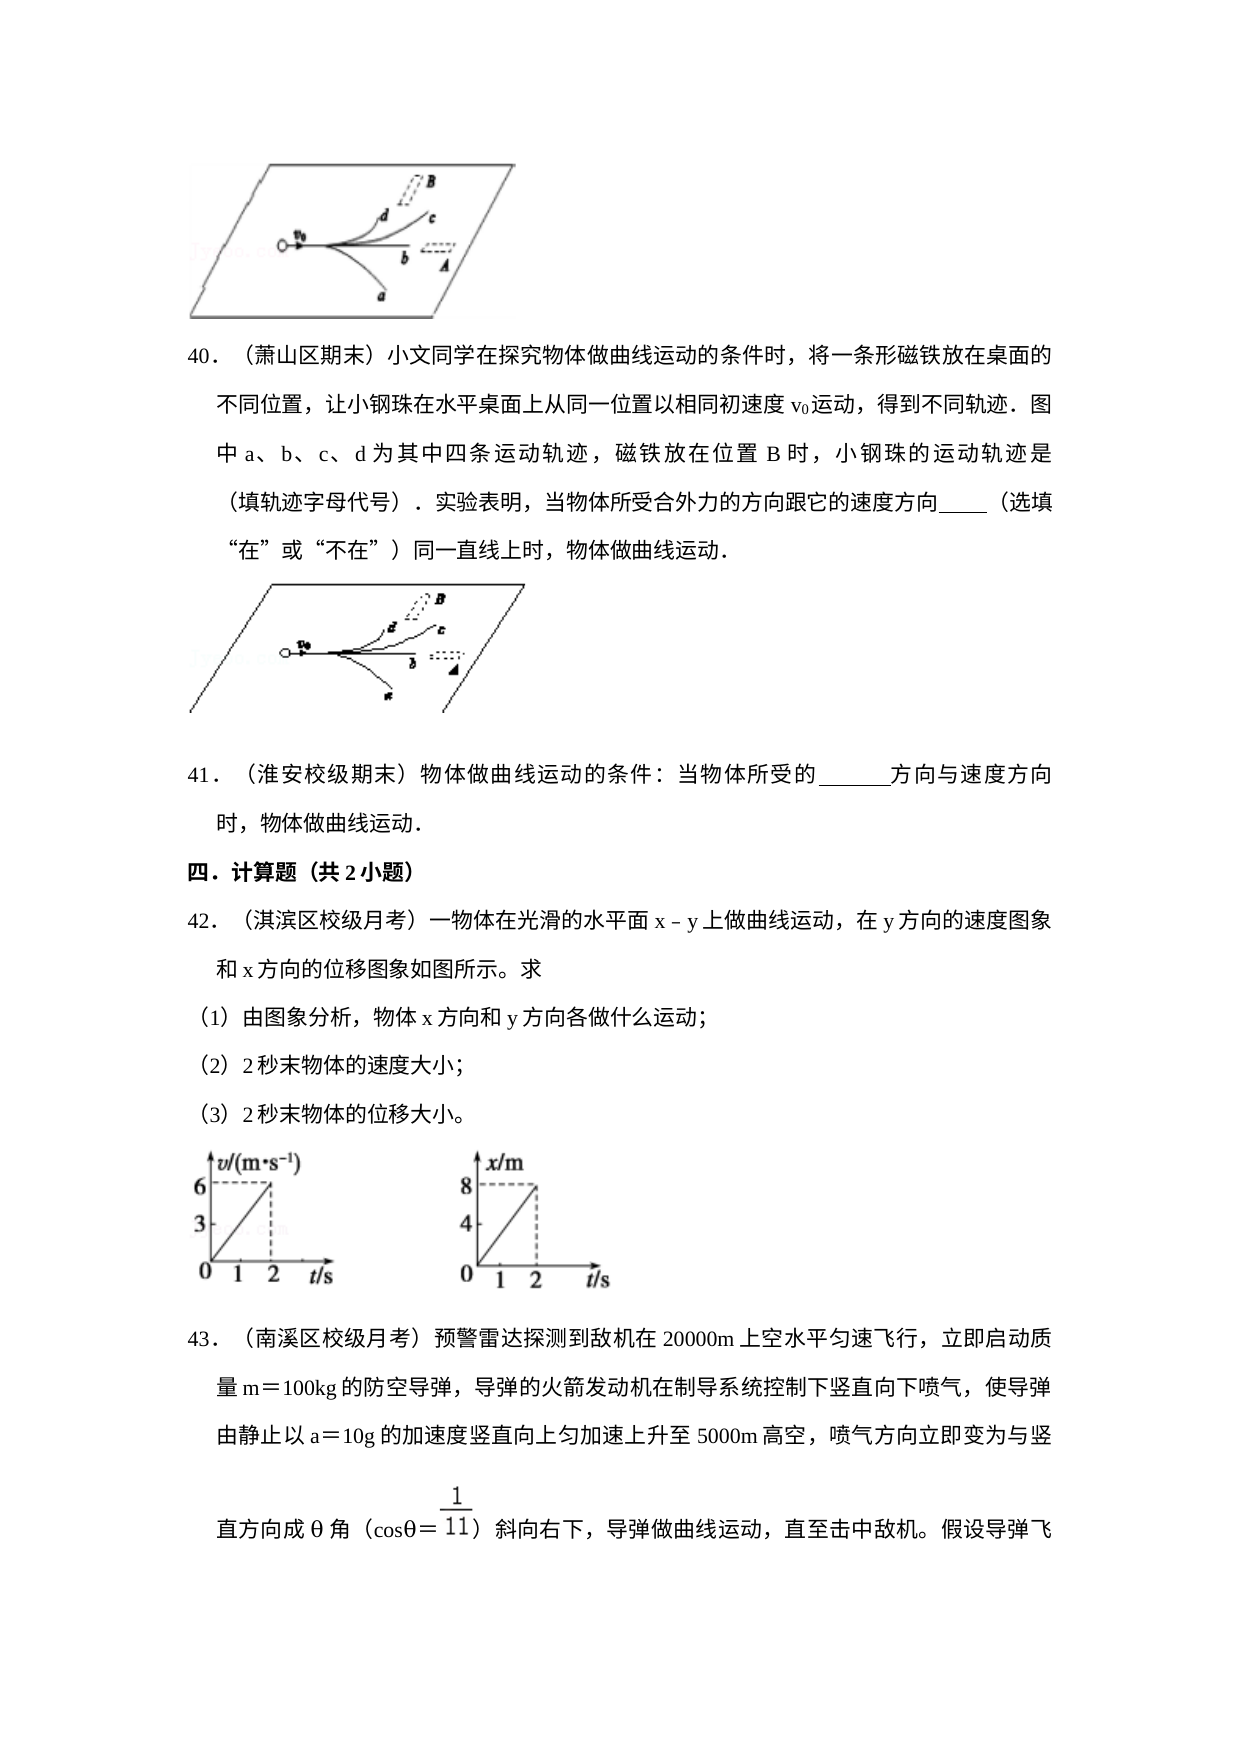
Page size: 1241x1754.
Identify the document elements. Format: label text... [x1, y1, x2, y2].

picture [187, 581, 525, 713]
text （2）2秒末物体的速度大小； [187, 1048, 1053, 1080]
picture [187, 162, 516, 319]
text 42．（淇滨区校级月考）一物体在光滑的水平面x﹣y上做曲线运动，在y方向的速度图象和x方向的位移图象如图所示。求 [187, 902, 1053, 984]
text 四．计算题（共2小题） [187, 854, 1053, 887]
text （3）2秒末物体的位移大小。 [187, 1096, 1053, 1129]
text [187, 1320, 1053, 1548]
text （1）由图象分析，物体x方向和y方向各做什么运动； [187, 999, 1053, 1032]
picture [439, 1482, 473, 1538]
text 40．（萧山区期末）小文同学在探究物体做曲线运动的条件时，将一条形磁铁放在桌面的不同位置，让小钢珠在水平桌面上从同一位置以相同初速度v0运动，得到不同轨迹．图中a、b、c、d为其中四条运动轨迹，磁铁放在位置B时，小钢珠的运动轨迹是 （填轨迹字母代号）．实验表明，当物体所受合外力的方向跟它的速度方向 （选填“在”或“不在”）同一直线上时，物体做曲线运动． [187, 338, 1053, 565]
picture [187, 1144, 615, 1293]
text 41．（淮安校级期末）物体做曲线运动的条件：当物体所受的 方向与速度方向 时，物体做曲线运动． [187, 757, 1053, 838]
